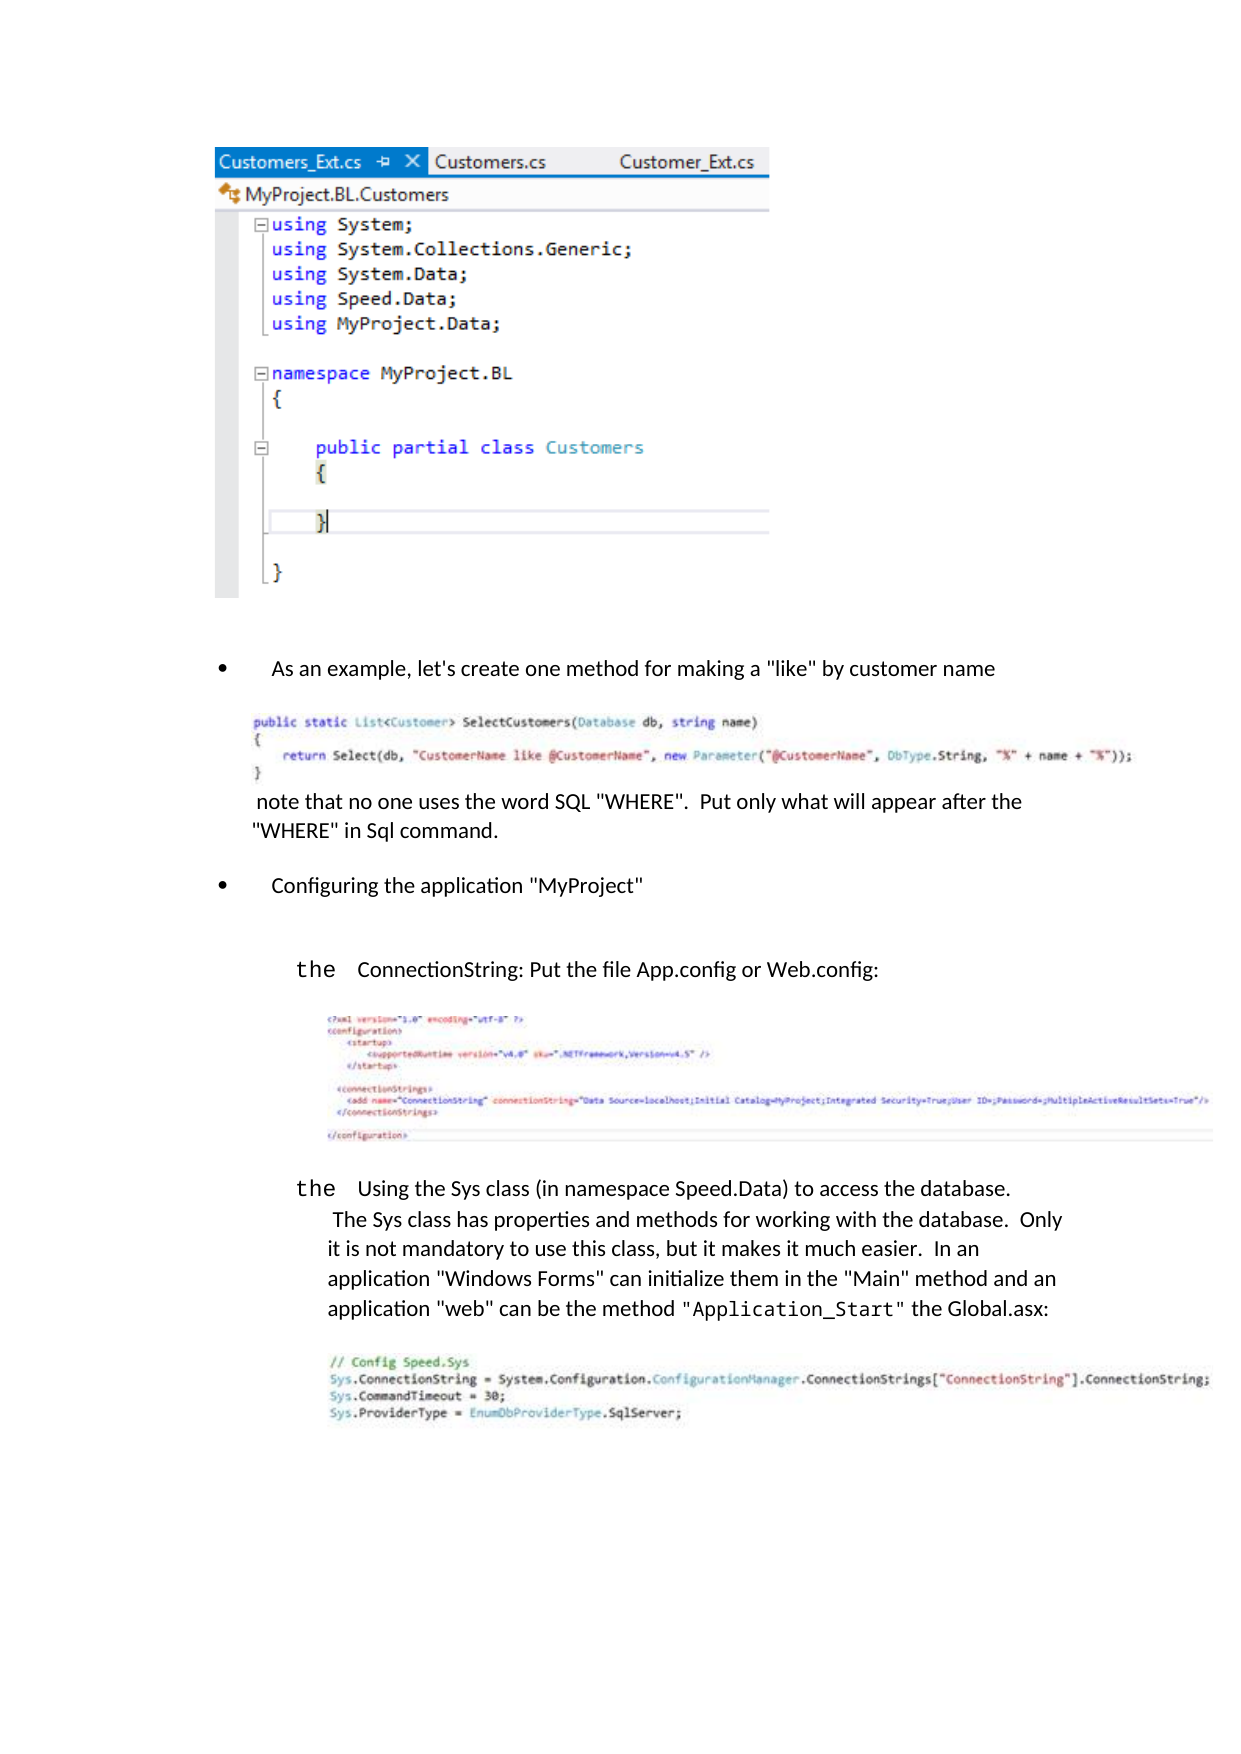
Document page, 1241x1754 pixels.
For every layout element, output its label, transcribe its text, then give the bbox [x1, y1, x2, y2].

picture [327, 1016, 1214, 1148]
picture [251, 713, 1137, 786]
picture [214, 147, 770, 598]
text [177, 148, 1063, 627]
picture [327, 1353, 1214, 1430]
text   Configurando a aplicação “MyProject” Configuring the application "MyProject" [213, 871, 1063, 929]
